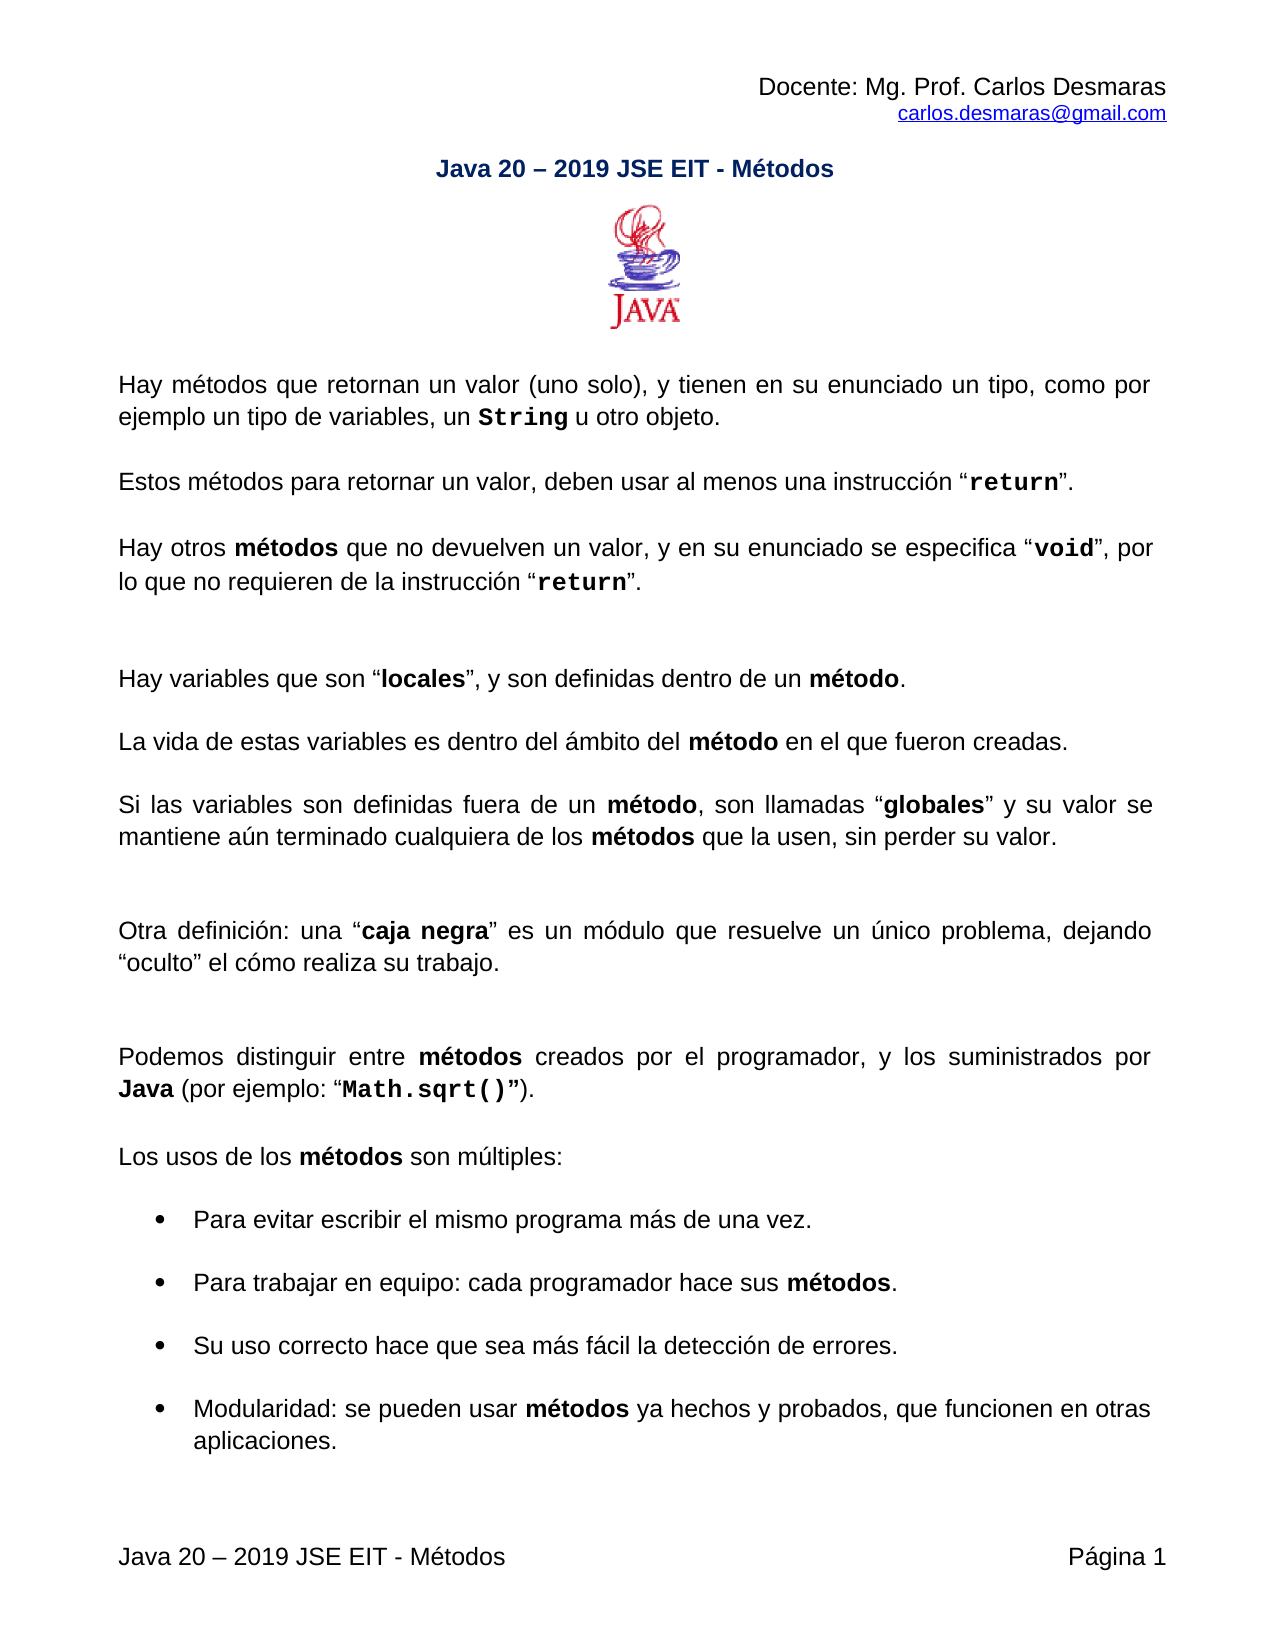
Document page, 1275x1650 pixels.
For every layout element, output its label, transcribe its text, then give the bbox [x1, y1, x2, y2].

text Hay otros métodos que no devuelven un valor, y en su enunciado se especifica “void”, por lo que no requieren de la instrucción “return”. [118, 533, 1153, 597]
text Java 20 – 2019 JSE EIT - Métodos [118, 154, 1152, 182]
text Otra definición: una “caja negra” es un módulo que resuelve un único problema, dejando “oculto” el cómo realiza su trabajo. [118, 916, 1153, 976]
text Hay variables que son “locales”, y son definidas dentro de un método. [118, 664, 1153, 692]
text Si las variables son definidas fuera de un método, son llamadas “globales” y su valor se mantiene aún terminado cualquiera de los métodos que la usen, sin perder su valor. [118, 790, 1153, 850]
text Los usos de los métodos son múltiples: [118, 1141, 1152, 1170]
text Estos métodos para retornar un valor, deben usar al menos una instrucción “return”. [118, 467, 1153, 498]
picture [606, 202, 683, 332]
text Podemos distinguir entre métodos creados por el programador, y los suministrados por Java (por ejemplo: “Math.sqrt()”). [118, 1042, 1152, 1105]
list Para trabajar en equipo: cada programador hace sus métodos. [156, 1268, 1152, 1297]
list Modularidad: se pueden usar métodos ya hechos y probados, que funcionen en otras aplicaciones. [156, 1394, 1152, 1455]
text La vida de estas variables es dentro del ámbito del método en el que fueron creadas. [118, 727, 1153, 756]
list Su uso correcto hace que sea más fácil la detección de errores. [156, 1331, 1152, 1360]
text Hay métodos que retornan un valor (uno solo), y tienen en su enunciado un tipo, como por ejemplo un tipo de variables, un String u otro objeto. [118, 370, 1153, 433]
list Para evitar escribir el mismo programa más de una vez. [156, 1204, 1152, 1233]
